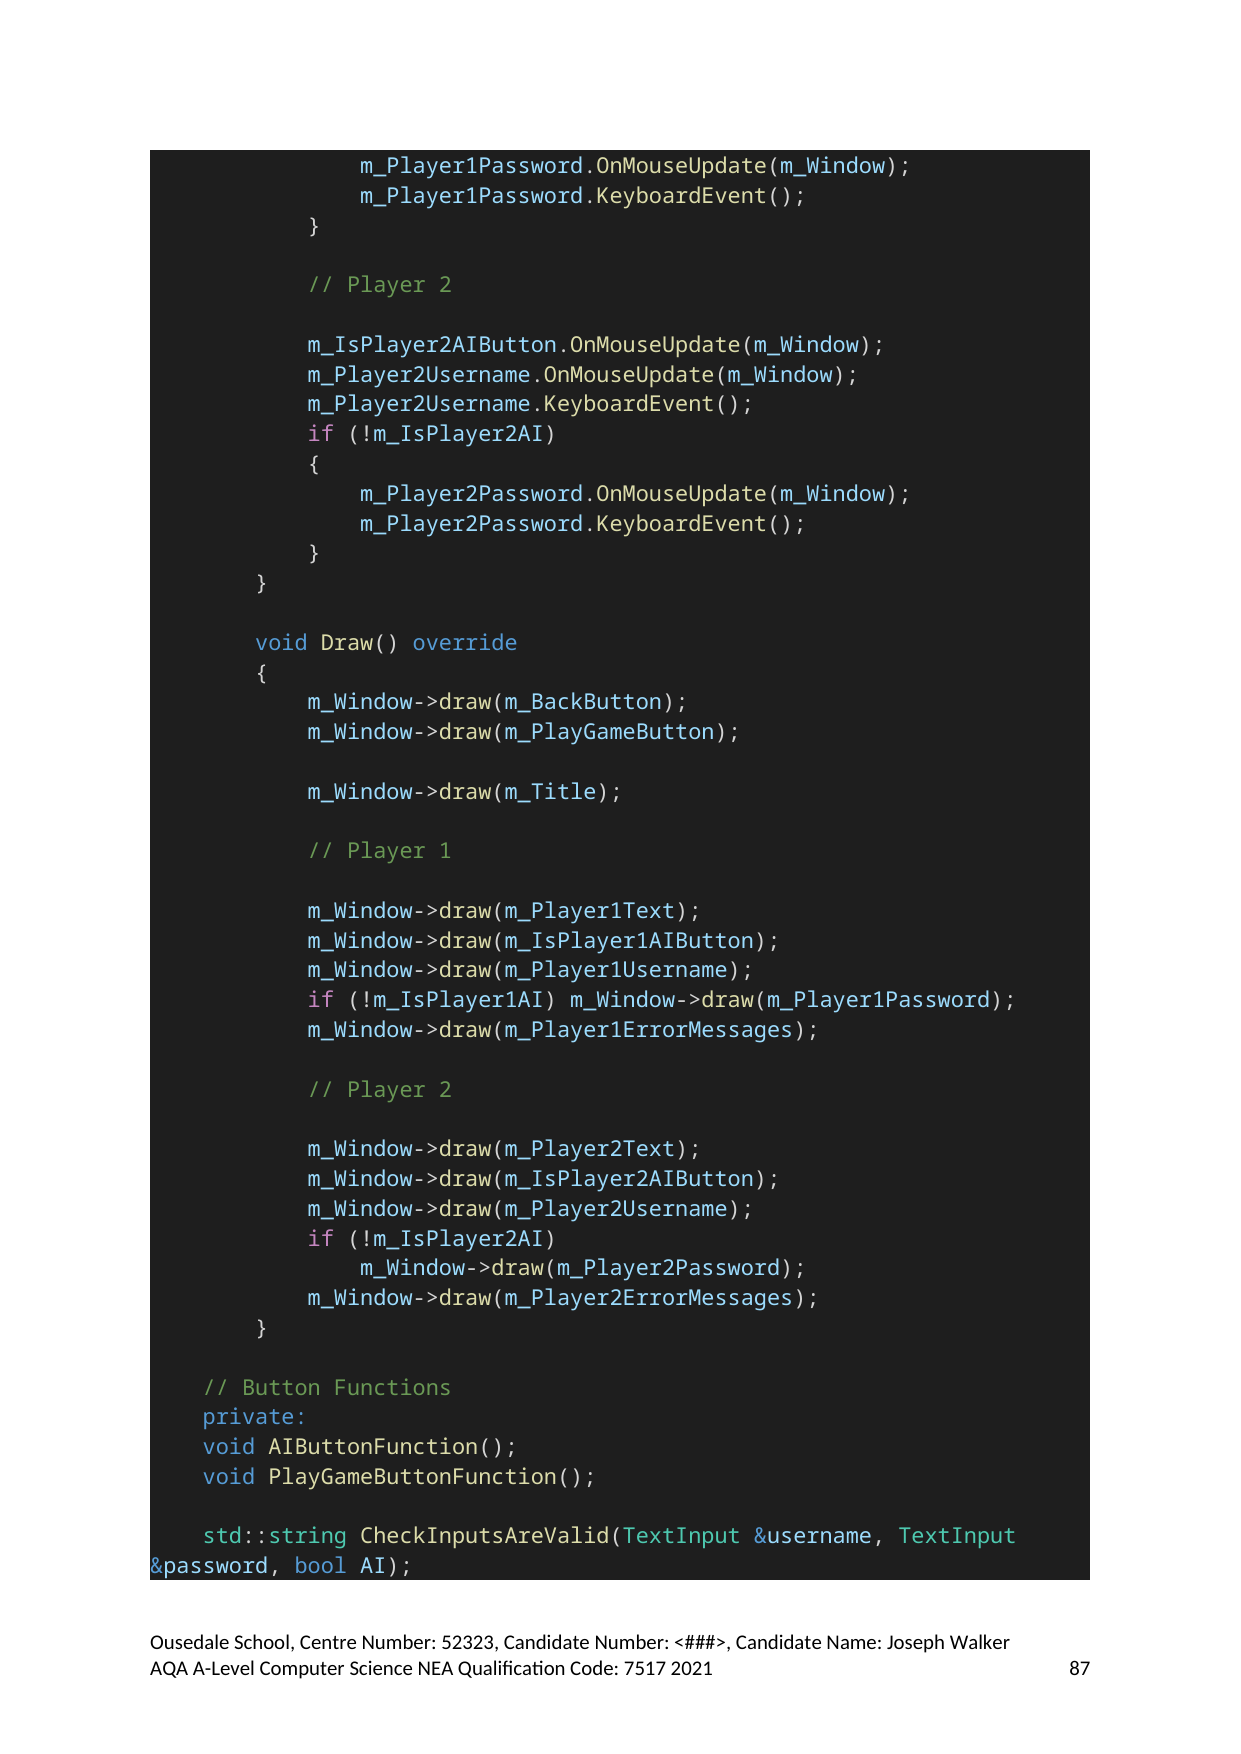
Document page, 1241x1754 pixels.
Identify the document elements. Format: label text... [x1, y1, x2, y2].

text // Player 1 [150, 835, 1090, 865]
text m_Player2Password.KeyboardEvent(); [150, 507, 1090, 537]
text } [150, 537, 1090, 567]
text // Button Functions [150, 1371, 1090, 1401]
text m_Window->draw(m_Player1Text); [150, 895, 1090, 924]
text m_Window->draw(m_PlayGameButton); [150, 716, 1090, 746]
text m_IsPlayer2AIButton.OnMouseUpdate(m_Window); [150, 329, 1090, 358]
text private: [150, 1401, 1090, 1431]
text { [150, 656, 1090, 686]
text m_Window->draw(m_Player2Password); [150, 1252, 1090, 1282]
text std::string CheckInputsAreValid(TextInput &username, TextInput &password, bool AI); [150, 1520, 1090, 1580]
text // Player 2 [150, 269, 1090, 299]
text m_Player1Password.OnMouseUpdate(m_Window); [150, 150, 1090, 180]
text m_Window->draw(m_Player2ErrorMessages); [150, 1282, 1090, 1312]
text } [150, 567, 1090, 597]
text void PlayGameButtonFunction(); [150, 1461, 1090, 1491]
text m_Window->draw(m_IsPlayer2AIButton); [150, 1163, 1090, 1193]
text if (!m_IsPlayer1AI) m_Window->draw(m_Player1Password); [150, 984, 1090, 1014]
text m_Window->draw(m_Player2Username); [150, 1193, 1090, 1222]
text m_Window->draw(m_Player1Username); [150, 954, 1090, 984]
text m_Window->draw(m_Title); [150, 776, 1090, 805]
text m_Player2Username.OnMouseUpdate(m_Window); [150, 358, 1090, 388]
text m_Player1Password.KeyboardEvent(); [150, 180, 1090, 209]
text m_Player2Username.KeyboardEvent(); [150, 388, 1090, 418]
text if (!m_IsPlayer2AI) [150, 1222, 1090, 1252]
text } [150, 209, 1090, 239]
text m_Window->draw(m_Player1ErrorMessages); [150, 1014, 1090, 1044]
text { [150, 448, 1090, 478]
text void AIButtonFunction(); [150, 1431, 1090, 1461]
text m_Window->draw(m_BackButton); [150, 686, 1090, 716]
text m_Window->draw(m_IsPlayer1AIButton); [150, 924, 1090, 954]
text m_Window->draw(m_Player2Text); [150, 1133, 1090, 1163]
text if (!m_IsPlayer2AI) [150, 418, 1090, 448]
text void Draw() override [150, 627, 1090, 656]
text m_Player2Password.OnMouseUpdate(m_Window); [150, 478, 1090, 507]
text // Player 2 [150, 1073, 1090, 1103]
text } [150, 1312, 1090, 1342]
